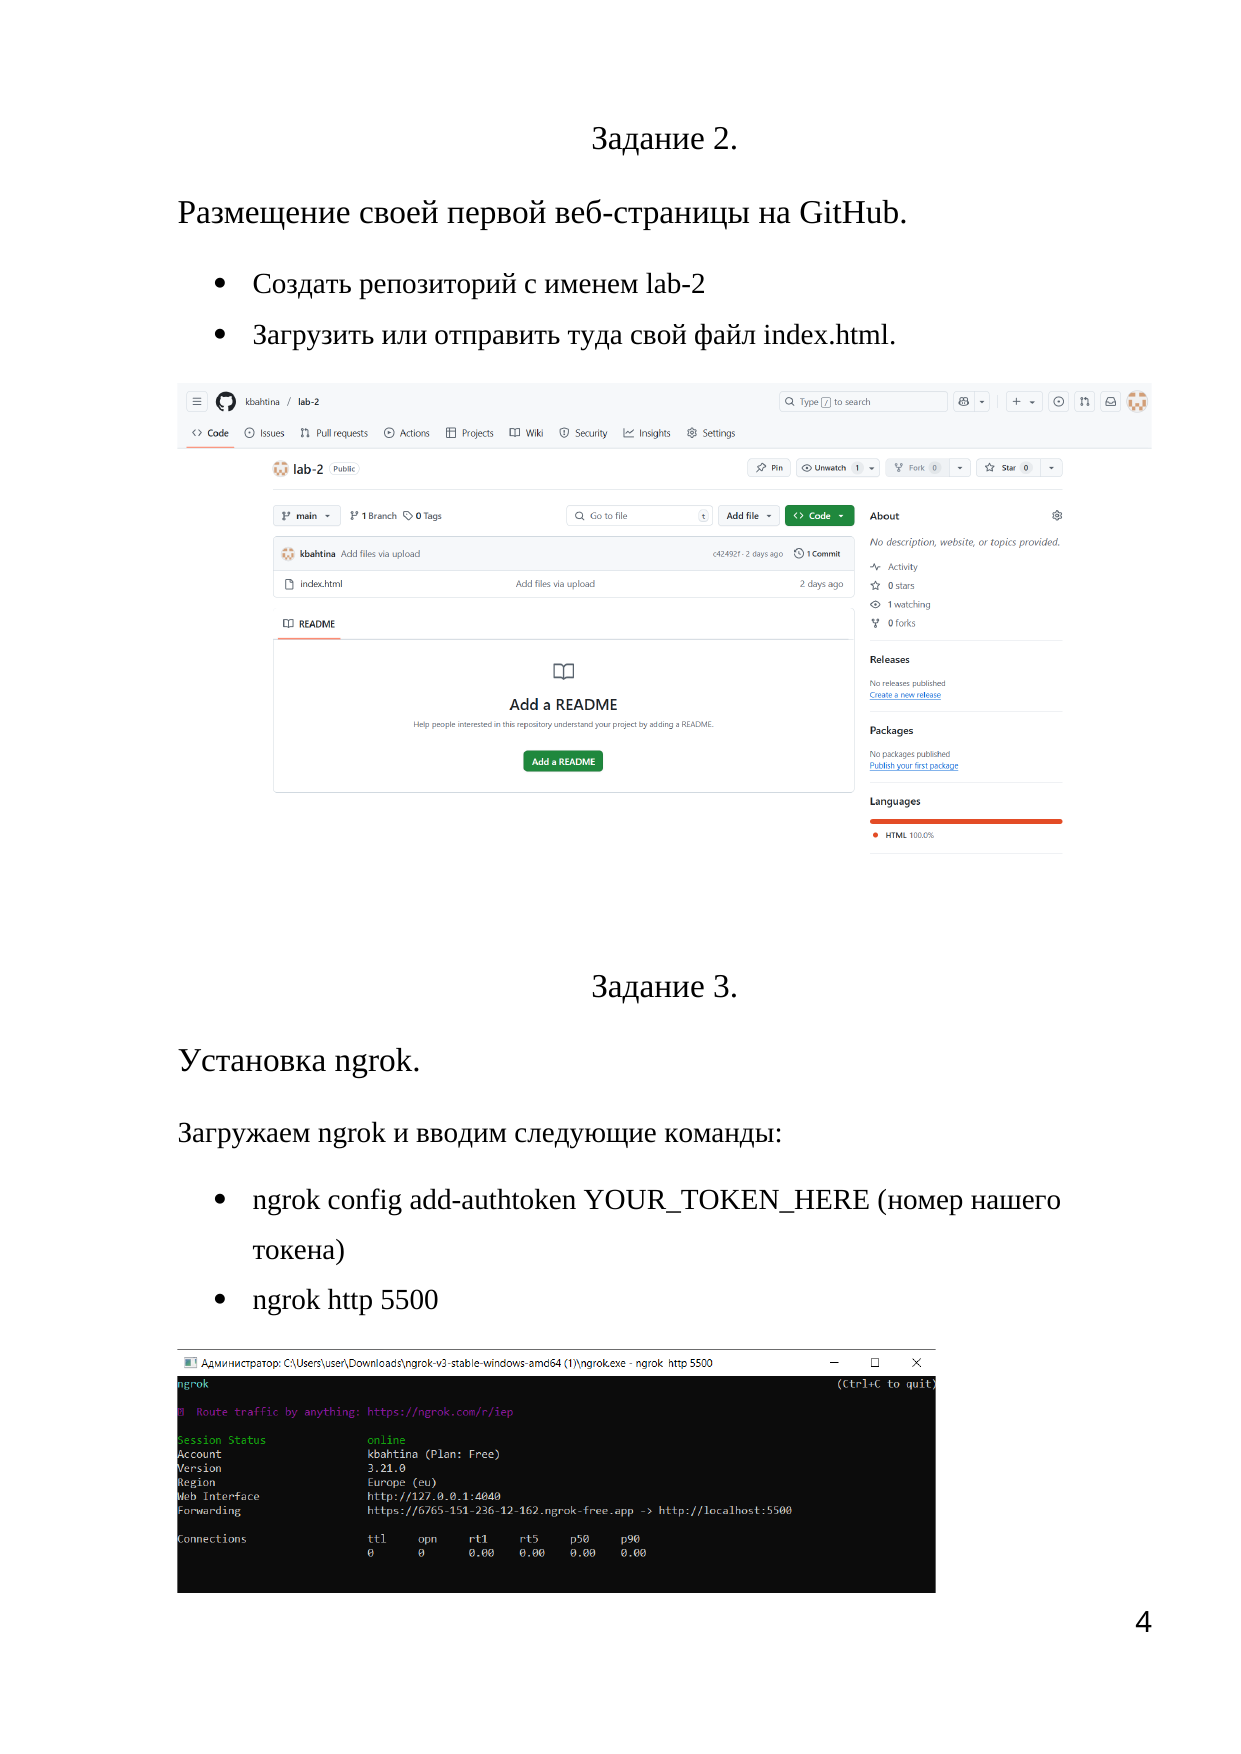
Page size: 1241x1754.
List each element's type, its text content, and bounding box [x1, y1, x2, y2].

text Задание 3. [177, 966, 1152, 1005]
list ngrok http 5500 [215, 1282, 1152, 1316]
list Создать репозиторий с именем lab-2 [215, 266, 1152, 300]
text Задание 2. [177, 118, 1152, 156]
picture [177, 1349, 936, 1593]
list ngrok config add-authtoken YOUR_TOKEN_HERE (номер нашего токена) [215, 1182, 1152, 1266]
list Загрузить или отправить туда свой файл index.html. [215, 317, 1152, 351]
text Установка ngrok. [177, 1041, 1152, 1079]
picture [177, 383, 1152, 856]
text Размещение своей первой веб-страницы на GitHub. [177, 192, 1152, 231]
text Загружаем ngrok и вводим следующие команды: [177, 1115, 1152, 1148]
